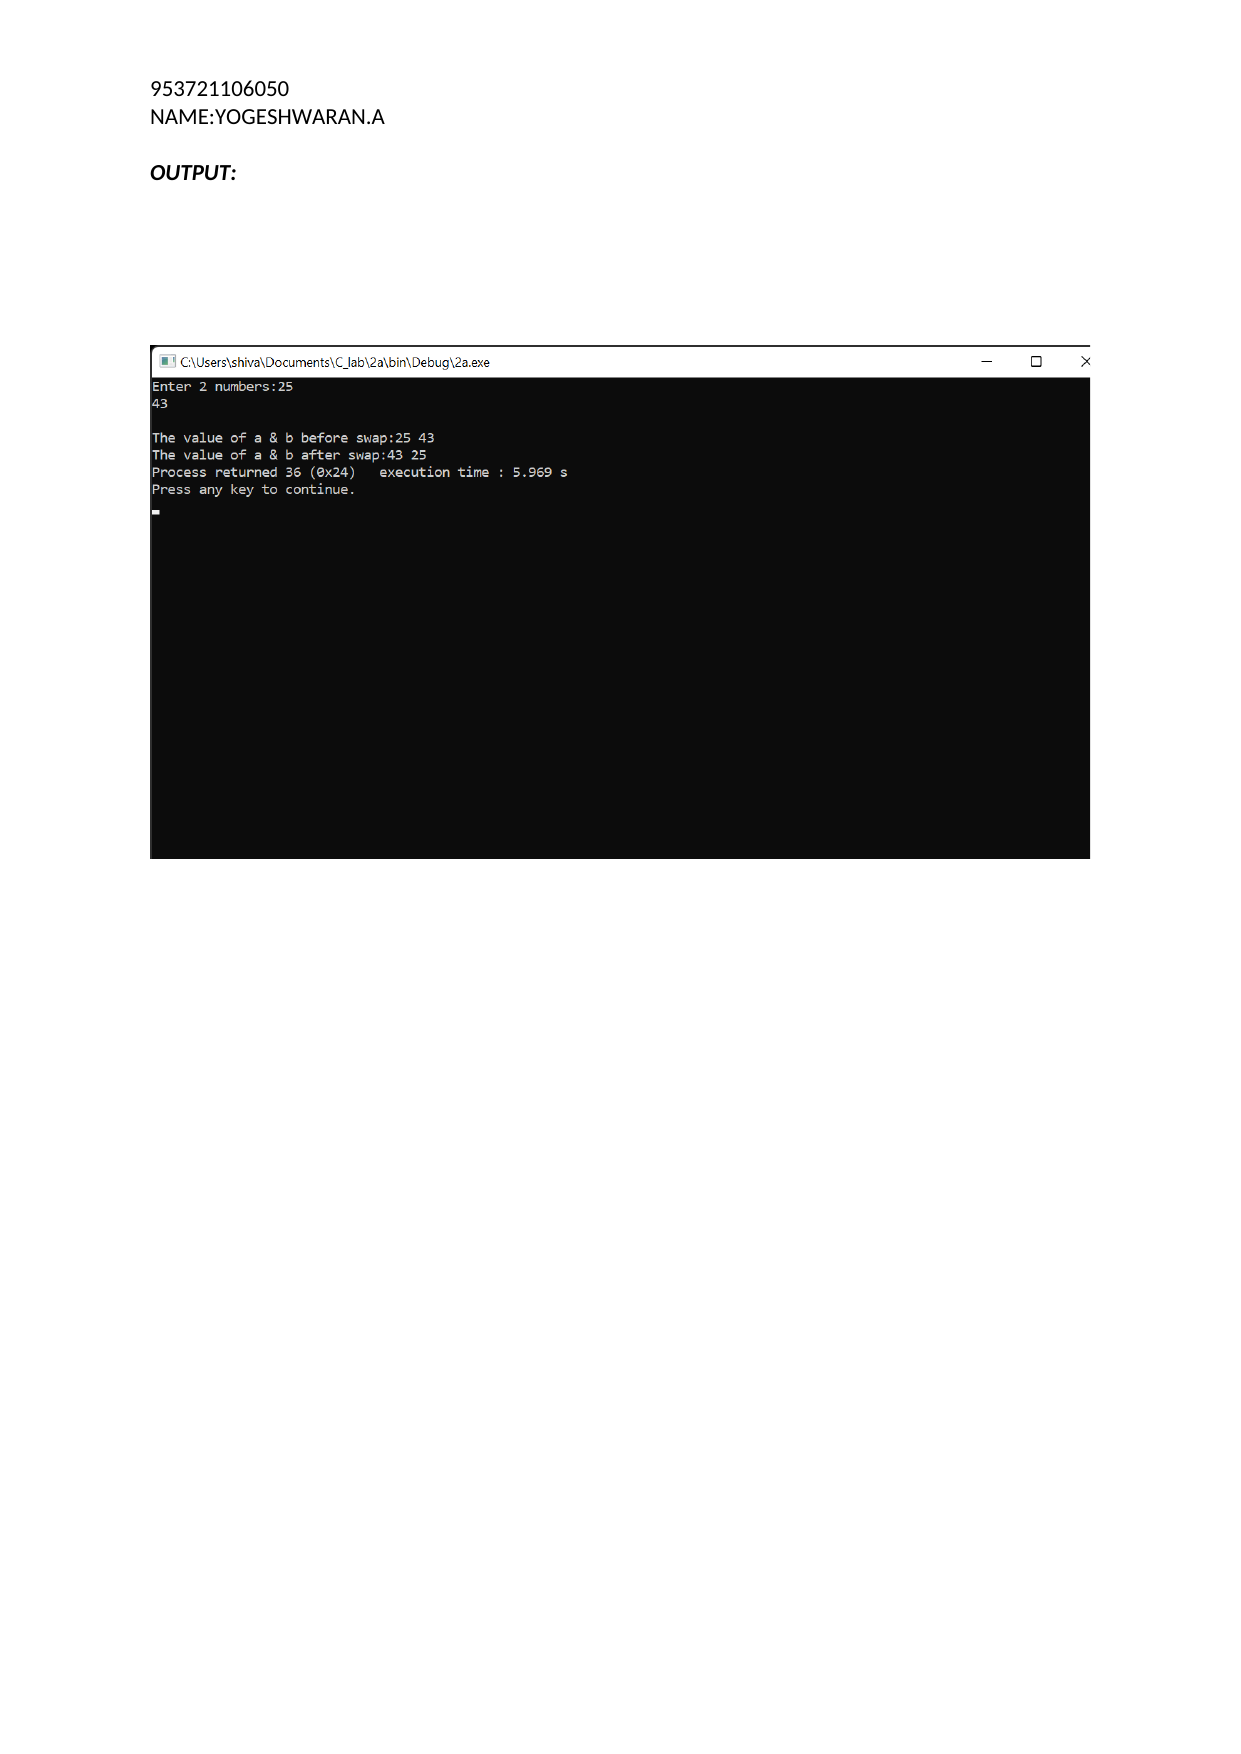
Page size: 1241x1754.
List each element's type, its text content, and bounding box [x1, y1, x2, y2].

text OUTPUT: [150, 158, 1090, 186]
picture [150, 345, 1091, 859]
